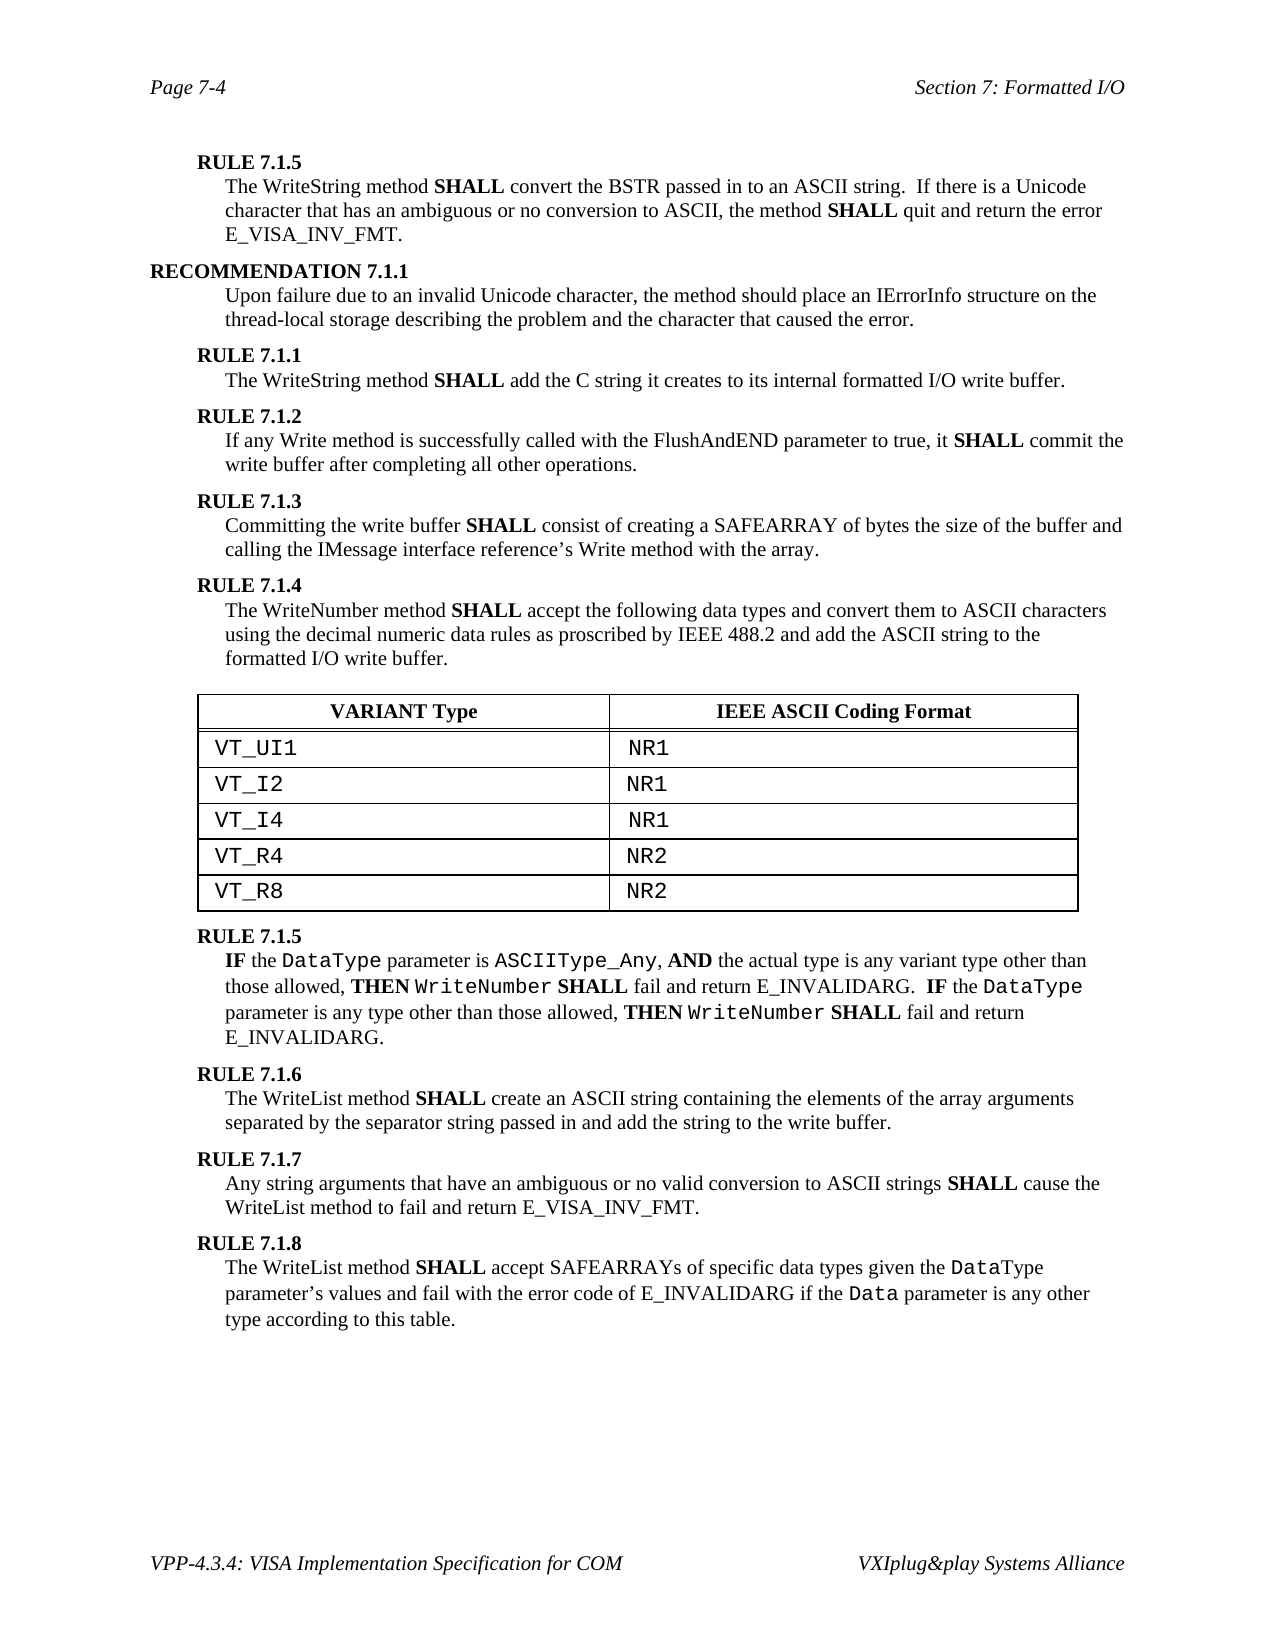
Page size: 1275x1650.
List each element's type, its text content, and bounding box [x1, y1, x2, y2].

text The WriteList method SHALL accept SAFEARRAYs of specific data types given the DataType parameter’s values and fail with the error code of E_INVALIDARG if the Data parameter is any other type according to this table. [225, 1255, 1125, 1331]
table_cell NR2 [610, 876, 1077, 910]
table_cell VT_I4 [199, 804, 609, 838]
text Upon failure due to an invalid Unicode character, the method should place an IErrorInfo structure on the thread-local storage describing the problem and the character that caused the error. [225, 283, 1125, 331]
text Any string arguments that have an ambiguous or no valid conversion to ASCII strings SHALL cause the WriteList method to fail and return E_VISA_INV_FMT. [225, 1171, 1125, 1219]
table_cell NR2 [610, 840, 1077, 874]
table_cell VT_R4 [199, 840, 609, 874]
table_cell VT_I2 [199, 768, 609, 802]
text The WriteString method SHALL add the C string it creates to its internal formatted I/O write buffer. [225, 367, 1125, 392]
table_cell NR1 [610, 804, 1077, 838]
text If any Write method is successfully called with the FlushAndEND parameter to true, it SHALL commit the write buffer after completing all other operations. [225, 428, 1125, 476]
table_cell VT_R8 [199, 876, 609, 910]
table_cell VT_UI1 [199, 732, 609, 767]
text Committing the write buffer SHALL consist of creating a SAFEARRAY of bytes the size of the buffer and calling the IMessage interface reference’s Write method with the array. [225, 513, 1125, 561]
table_cell NR1 [610, 732, 1077, 767]
table_cell NR1 [610, 768, 1077, 802]
text The WriteNumber method SHALL accept the following data types and convert them to ASCII characters using the decimal numeric data rules as proscribed by IEEE 488.2 and add the ASCII string to the formatted I/O write buffer. [225, 597, 1125, 670]
text IF the DataType parameter is ASCIIType_Any, AND the actual type is any variant type other than those allowed, THEN WriteNumber SHALL fail and return E_INVALIDARG. IF the DataType parameter is any type other than those allowed, THEN WriteNumber SHALL fail and return E_INVALIDARG. [225, 948, 1125, 1049]
table_header VARIANT Type [199, 695, 609, 728]
text The WriteString method SHALL convert the BSTR passed in to an ASCII string. If there is a Unicode character that has an ambiguous or no conversion to ASCII, the method SHALL quit and return the error E_VISA_INV_FMT. [225, 174, 1125, 246]
table_header IEEE ASCII Coding Format [610, 695, 1077, 728]
text The WriteList method SHALL create an ASCII string containing the elements of the array arguments separated by the separator string passed in and add the string to the write buffer. [225, 1086, 1125, 1134]
